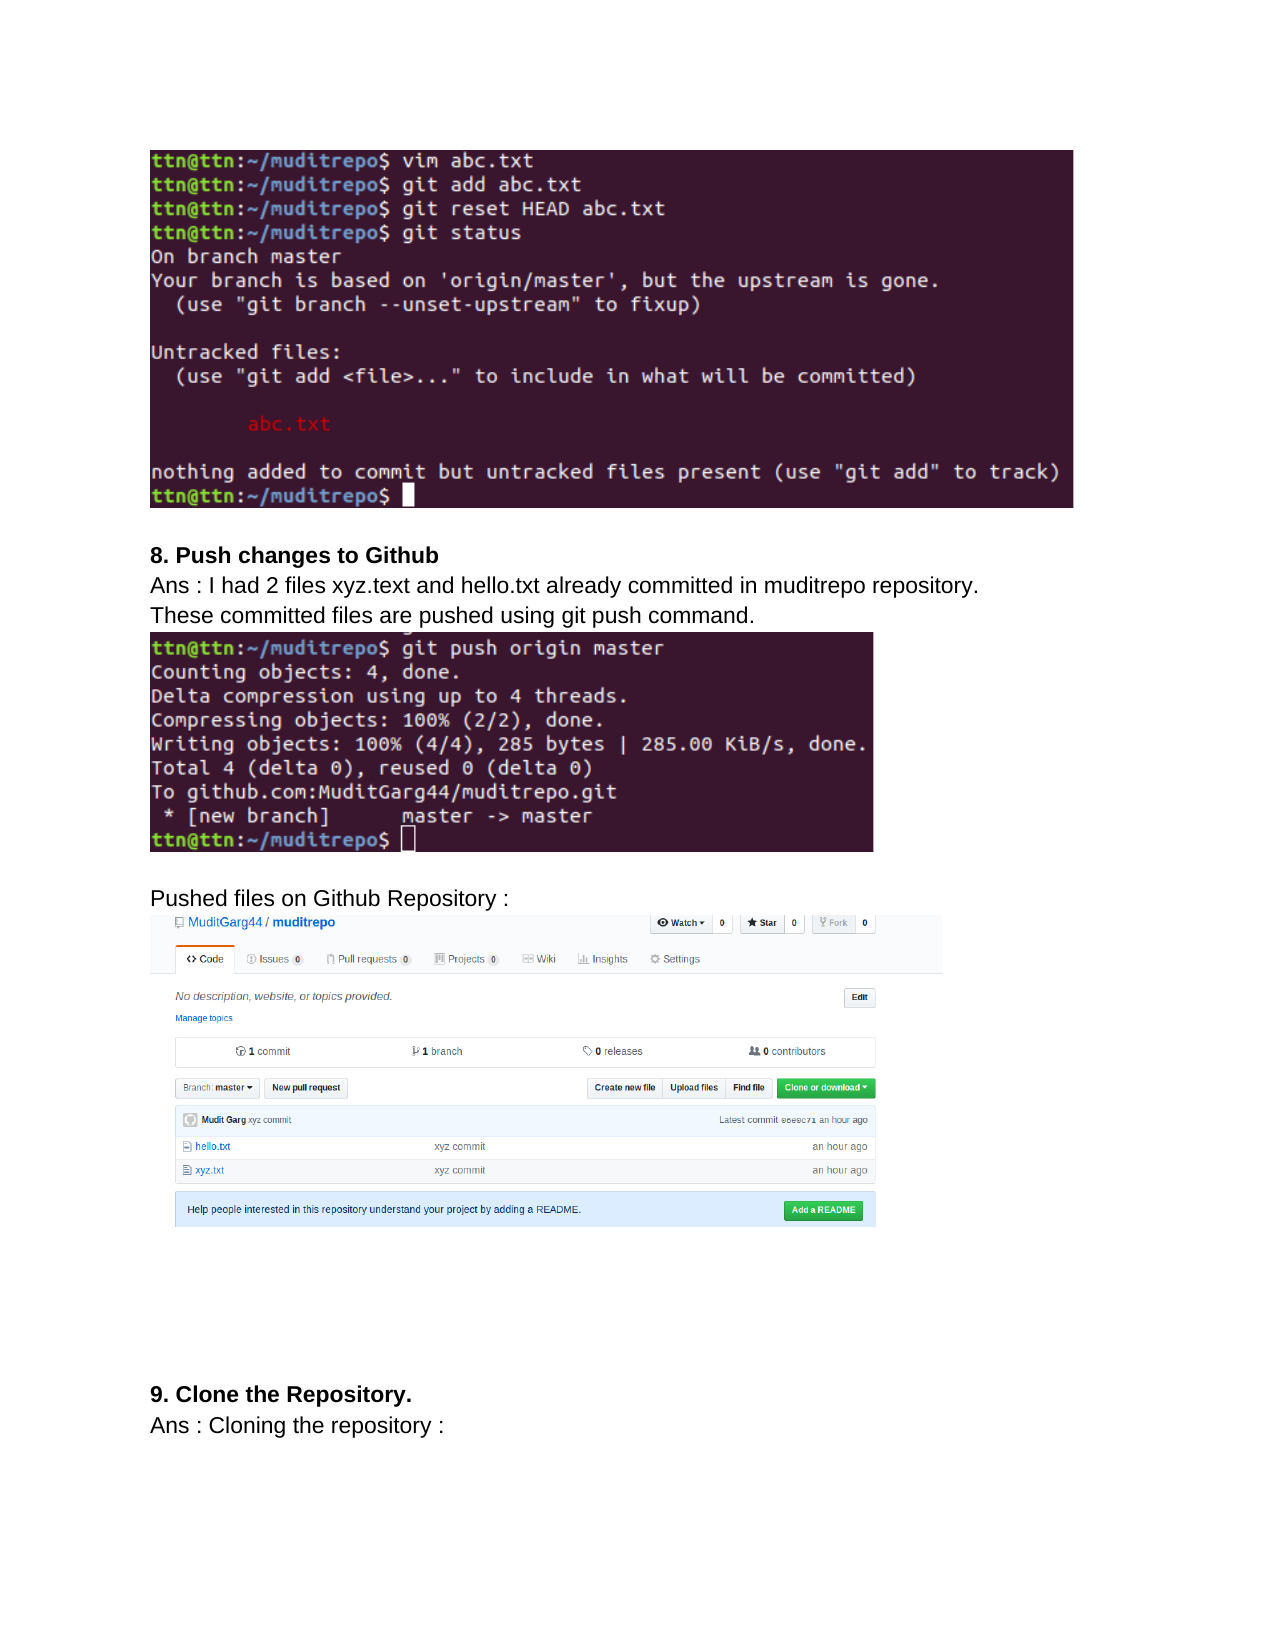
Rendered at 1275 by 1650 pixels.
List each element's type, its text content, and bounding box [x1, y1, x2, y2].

picture [150, 632, 874, 852]
picture [150, 150, 1074, 508]
text Ans : I had 2 files xyz.text and hello.txt already committed in muditrepo repository. [150, 572, 1125, 598]
picture [150, 915, 943, 1227]
text Pushed files on Github Repository : [150, 885, 1125, 912]
text 8. Push changes to Github [150, 542, 1125, 568]
text 9. Clone the Repository. [150, 1381, 1125, 1408]
text Ans : Cloning the repository : [150, 1412, 1125, 1438]
text These committed files are pushed using git push command. [150, 602, 1125, 629]
